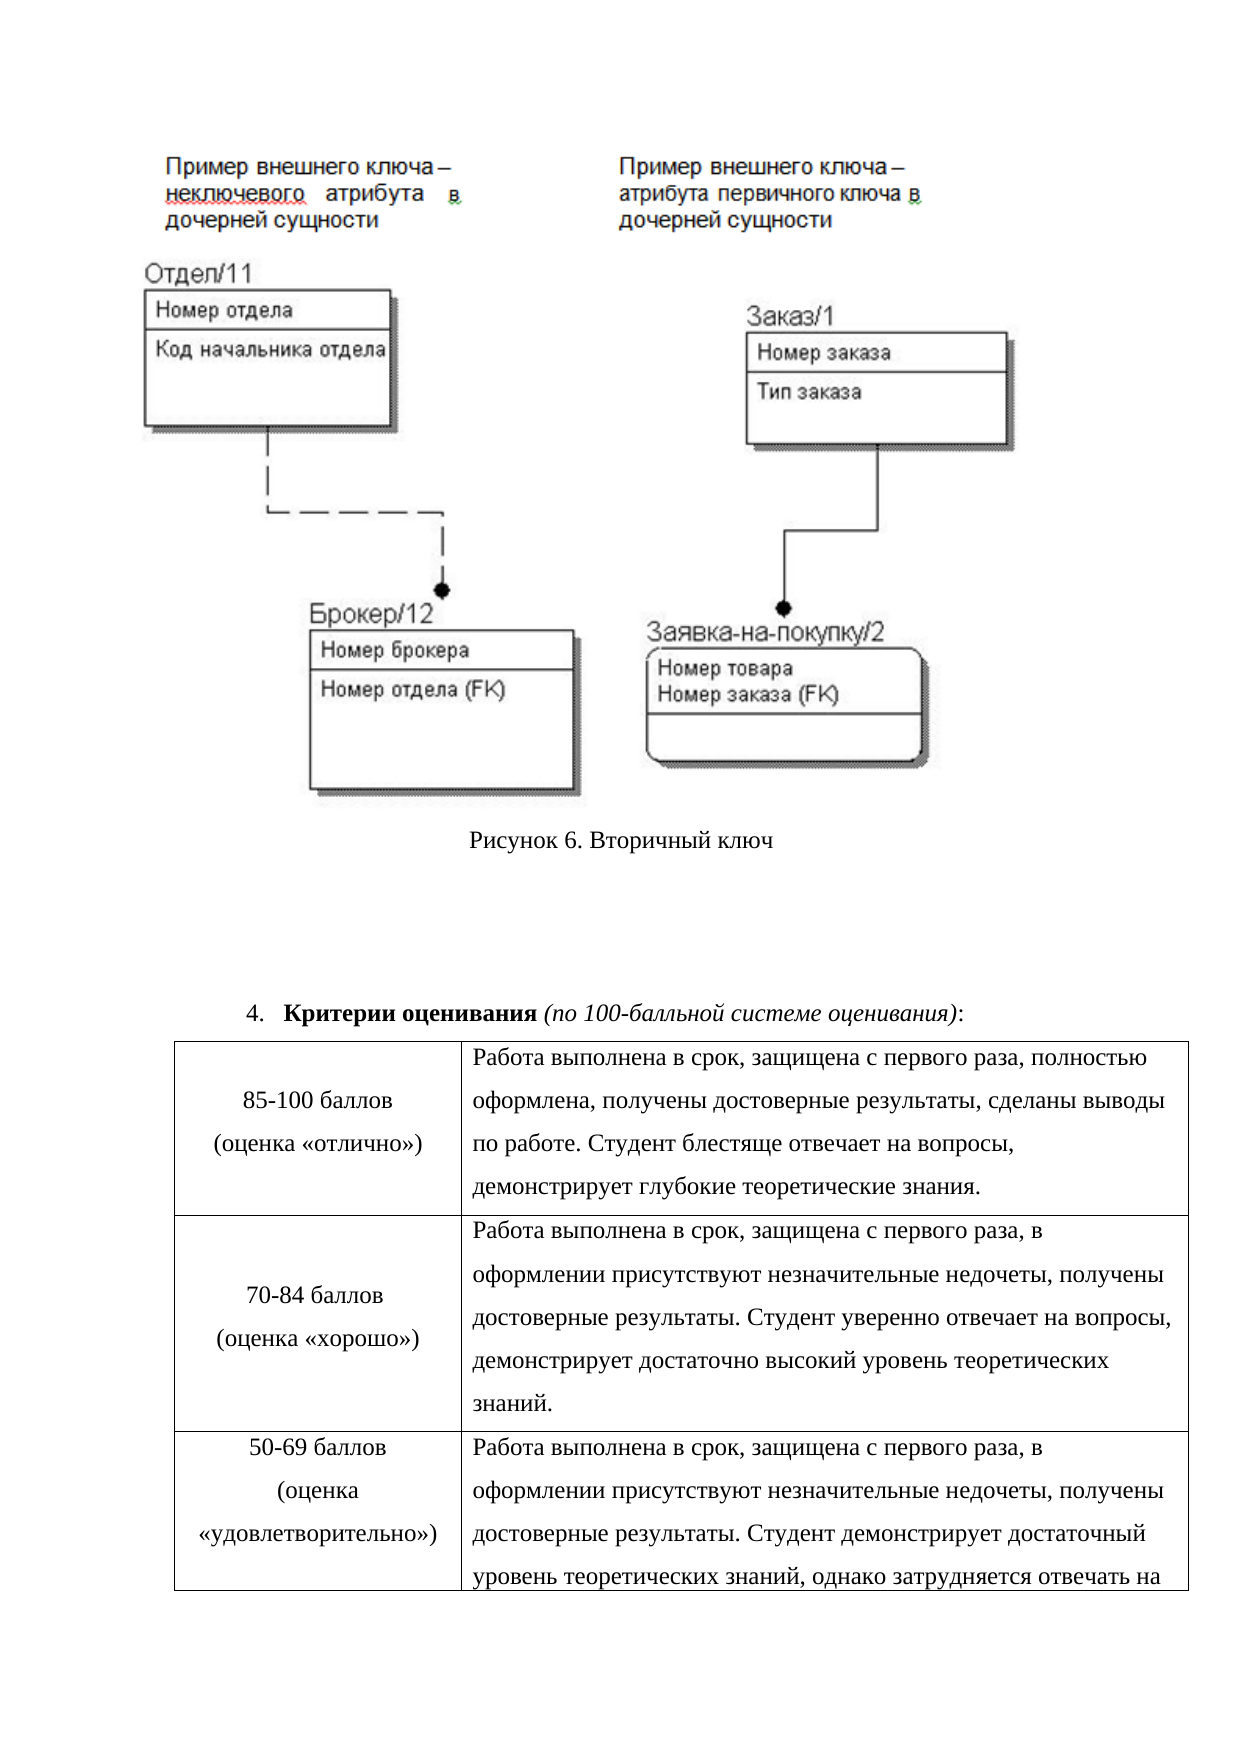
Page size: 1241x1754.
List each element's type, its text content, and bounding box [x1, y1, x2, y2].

table_header Работа выполнена в срок, защищена с первого раза, полностью оформлена, получены достоверные результаты, сделаны выводы по работе. Студент блестяще отвечает на вопросы, демонстрирует глубокие теоретические знания. [462, 1042, 1188, 1214]
text Рисунок 6. Вторичный ключ [133, 825, 1109, 854]
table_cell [175, 1432, 461, 1590]
list Критерии оценивания (по 100-балльной системе оценивания): [246, 998, 1109, 1027]
picture [133, 137, 1034, 811]
table_header 85-100 баллов (оценка «отлично») [175, 1042, 461, 1214]
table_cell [462, 1432, 1188, 1590]
table_cell 70-84 баллов (оценка «хорошо») [175, 1216, 461, 1431]
table_cell Работа выполнена в срок, защищена с первого раза, в оформлении присутствуют незначительные недочеты, получены достоверные результаты. Студент уверенно отвечает на вопросы, демонстрирует достаточно высокий уровень теоретических знаний. [462, 1216, 1188, 1431]
